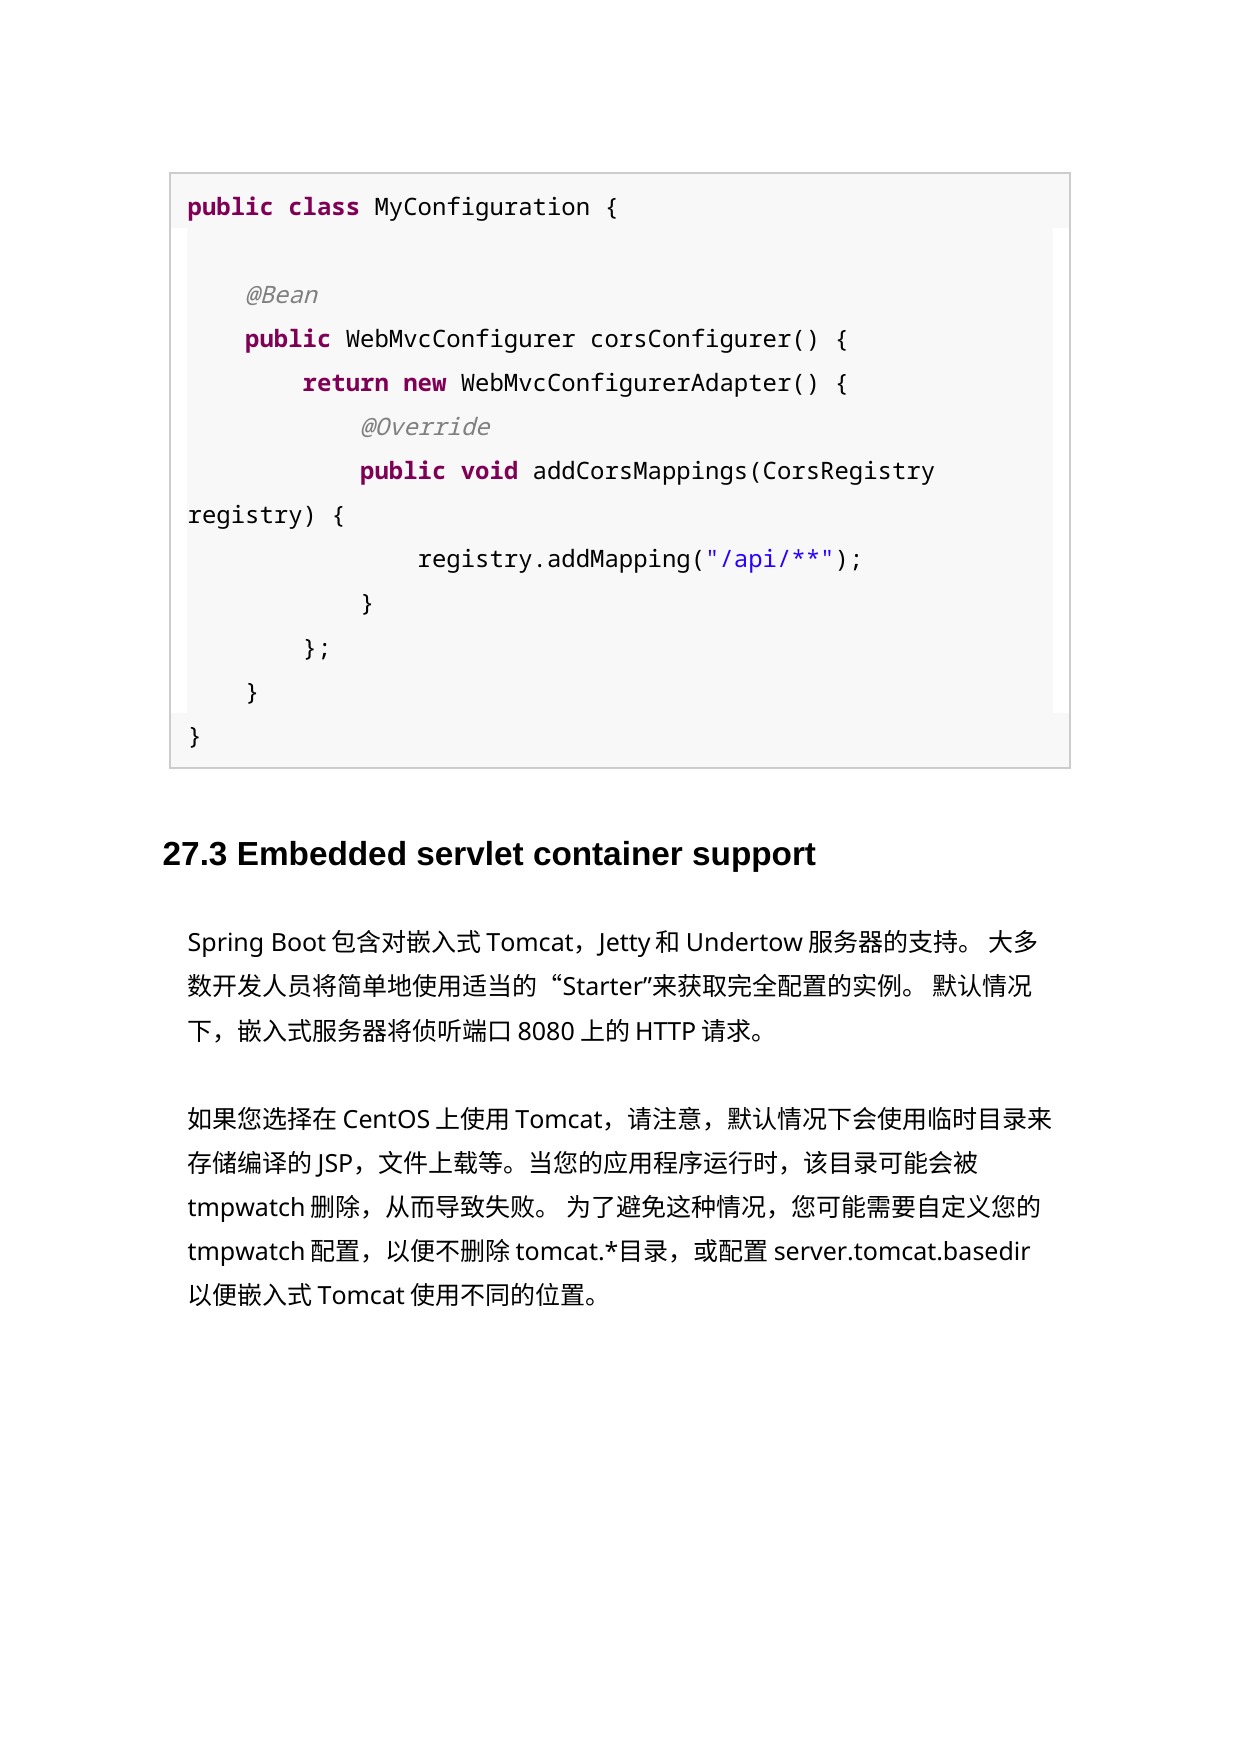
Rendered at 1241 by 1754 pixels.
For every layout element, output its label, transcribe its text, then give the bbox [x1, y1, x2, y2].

text } [187, 581, 1053, 624]
text public void addCorsMappings(CorsRegistry registry) { [187, 448, 1053, 536]
text Spring Boot包含对嵌入式Tomcat，Jetty和Undertow服务器的支持。 大多数开发人员将简单地使用适当的“Starter”来获取完全配置的实例。 默认情况下，嵌入式服务器将侦听端口8080上的HTTP请求。 [187, 919, 1053, 1051]
subtitle 27.3 Embedded servlet container support [162, 831, 1053, 875]
text } [187, 669, 1053, 701]
text public class MyConfiguration { [171, 174, 1069, 228]
text public WebMvcConfigurer corsConfigurer() { [187, 316, 1053, 360]
text } [171, 701, 1069, 767]
text }; [187, 624, 1053, 669]
text @Bean [187, 272, 1053, 316]
text registry.addMapping("/api/**"); [187, 536, 1053, 581]
text 如果您选择在CentOS上使用Tomcat，请注意，默认情况下会使用临时目录来存储编译的JSP，文件上载等。当您的应用程序运行时，该目录可能会被tmpwatch删除，从而导致失败。 为了避免这种情况，您可能需要自定义您的tmpwatch配置，以便不删除tomcat.*目录，或配置server.tomcat.basedir以便嵌入式Tomcat使用不同的位置。 [187, 1095, 1053, 1316]
text return new WebMvcConfigurerAdapter() { [187, 360, 1053, 404]
text @Override [187, 404, 1053, 448]
